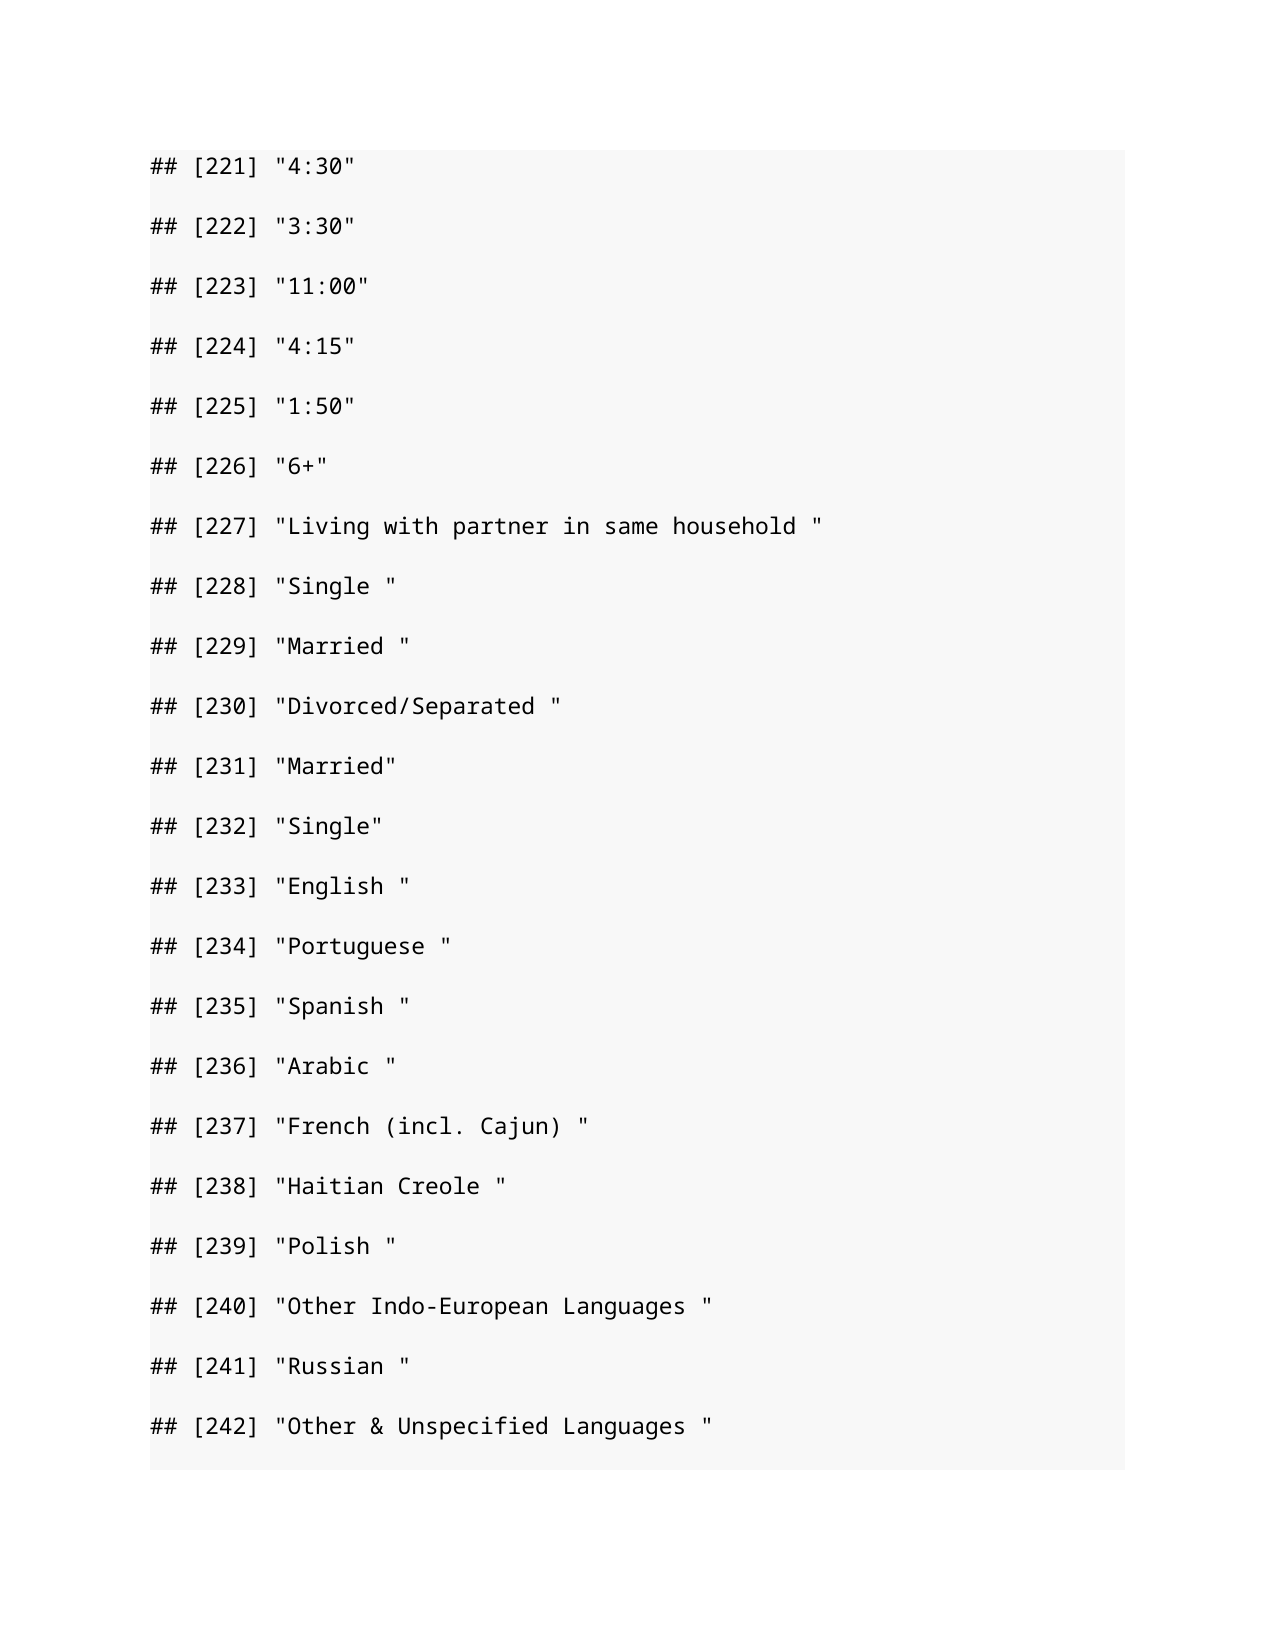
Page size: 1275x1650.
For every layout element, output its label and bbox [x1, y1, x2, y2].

text [150, 150, 1125, 1470]
